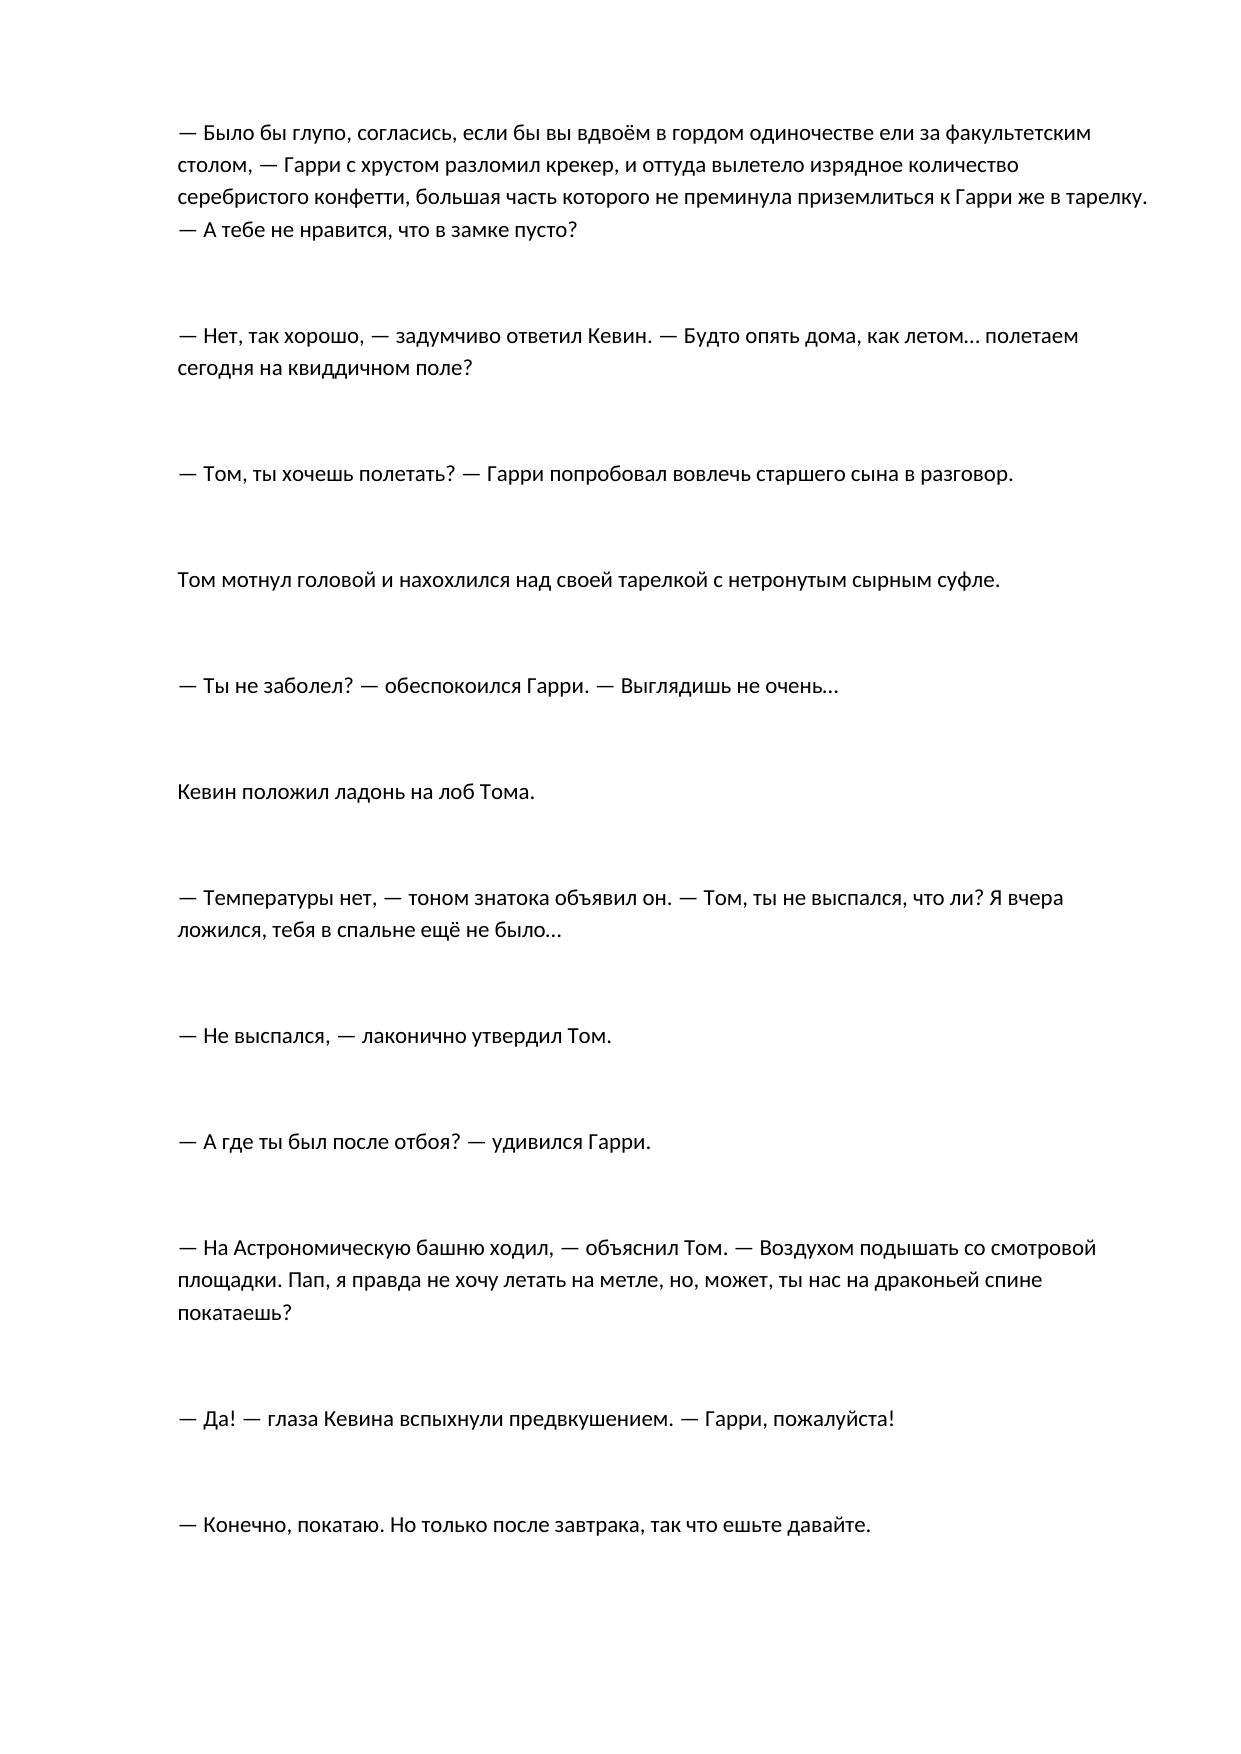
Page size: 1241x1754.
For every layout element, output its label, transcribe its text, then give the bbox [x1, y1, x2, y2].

text — Да! — глаза Кевина вспыхнули предвкушением. — Гарри, пожалуйста! [177, 1404, 1152, 1432]
text Том мотнул головой и нахохлился над своей тарелкой с нетронутым сырным суфле. [177, 565, 1152, 593]
text — Было бы глупо, согласись, если бы вы вдвоём в гордом одиночестве ели за факультетским столом, — Гарри с хрустом разломил крекер, и оттуда вылетело изрядное количество серебристого конфетти, большая часть которого не преминула приземлиться к Гарри же в тарелку. — А тебе не нравится, что в замке пусто? [177, 118, 1152, 243]
text — Не выспался, — лаконично утвердил Том. [177, 1021, 1152, 1049]
text — На Астрономическую башню ходил, — объяснил Том. — Воздухом подышать со смотровой площадки. Пап, я правда не хочу летать на метле, но, может, ты нас на драконьей спине покатаешь? [177, 1233, 1152, 1326]
text — Температуры нет, — тоном знатока объявил он. — Том, ты не выспался, что ли? Я вчера ложился, тебя в спальне ещё не было… [177, 883, 1152, 943]
text Кевин положил ладонь на лоб Тома. [177, 777, 1152, 805]
text — Ты не заболел? — обеспокоился Гарри. — Выглядишь не очень… [177, 671, 1152, 699]
text — Нет, так хорошо, — задумчиво ответил Кевин. — Будто опять дома, как летом… полетаем сегодня на квиддичном поле? [177, 321, 1152, 381]
text — А где ты был после отбоя? — удивился Гарри. [177, 1127, 1152, 1155]
text — Том, ты хочешь полетать? — Гарри попробовал вовлечь старшего сына в разговор. [177, 459, 1152, 487]
text — Конечно, покатаю. Но только после завтрака, так что ешьте давайте. [177, 1510, 1152, 1538]
